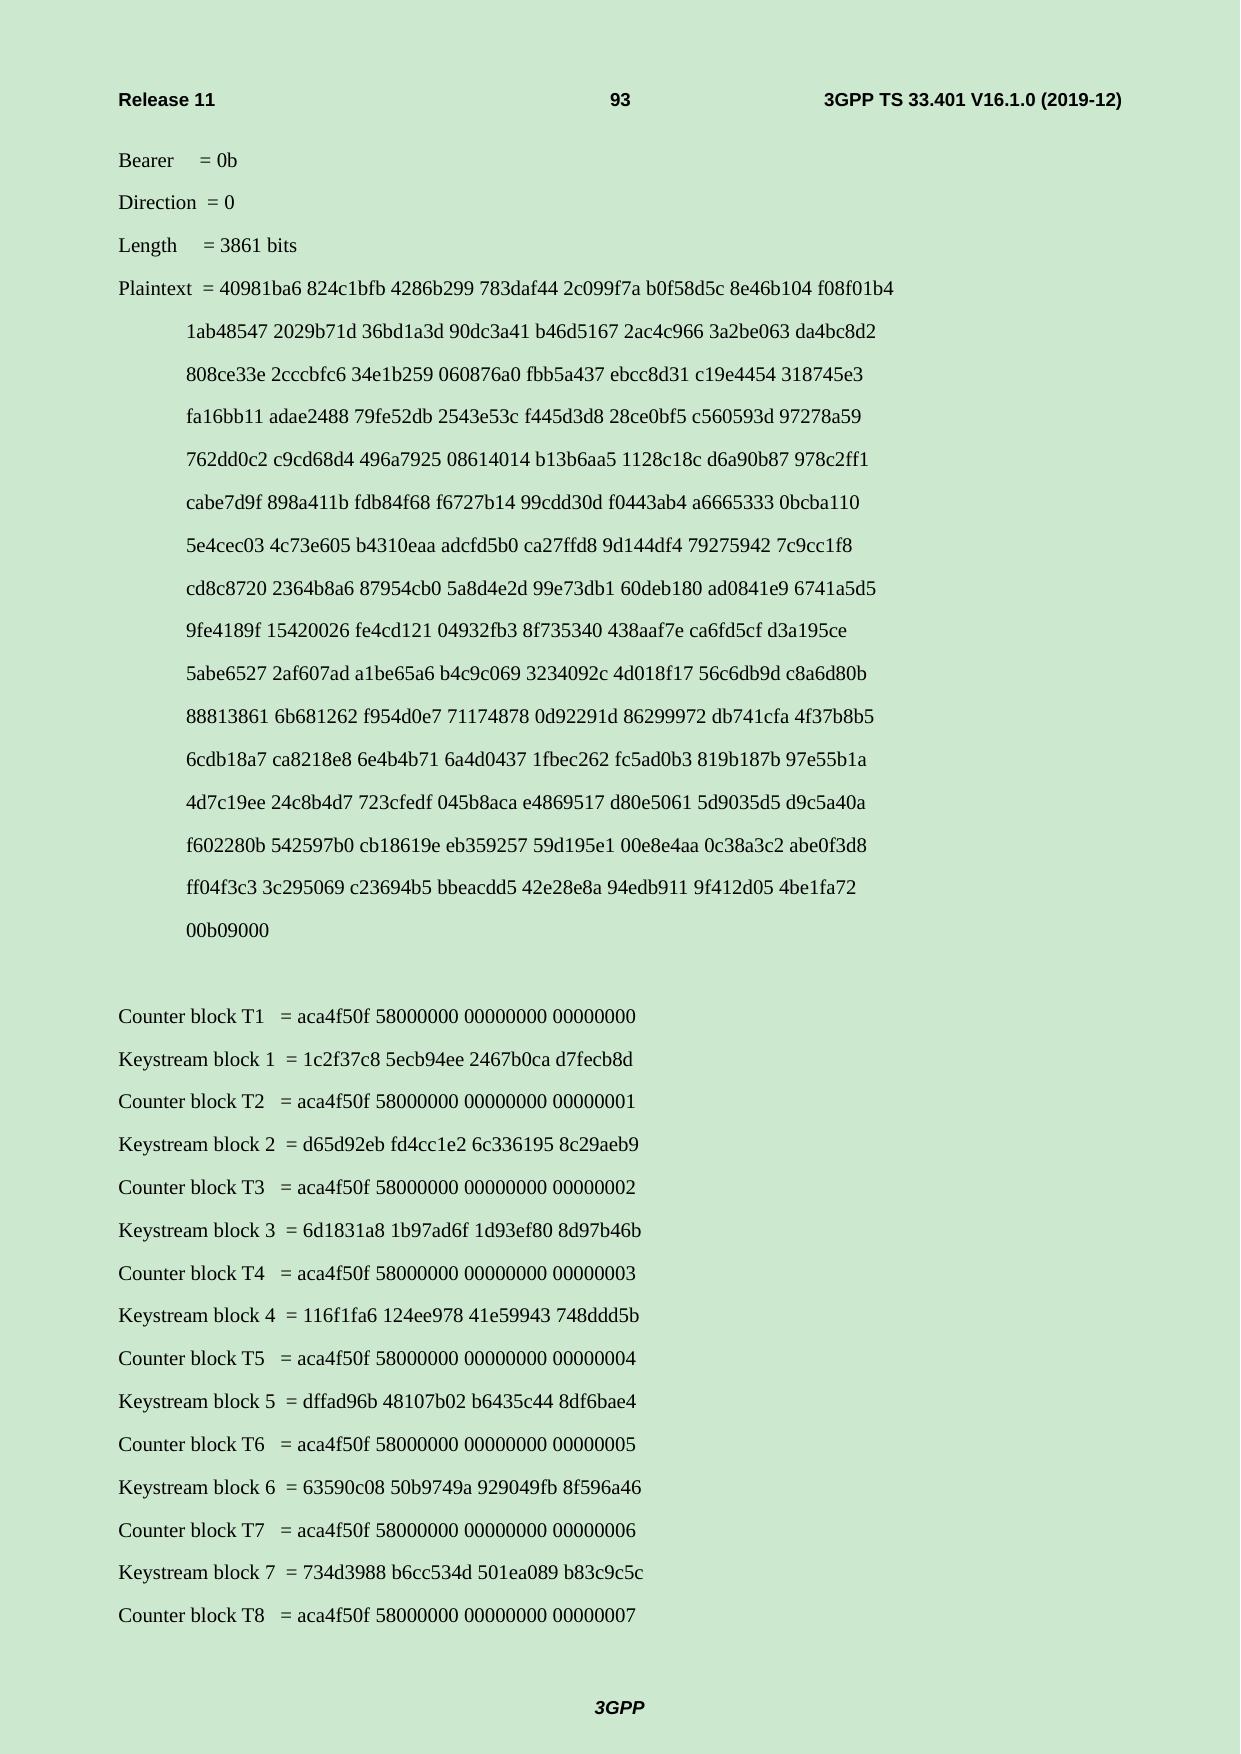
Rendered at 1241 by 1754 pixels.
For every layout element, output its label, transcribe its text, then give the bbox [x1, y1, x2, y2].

text 4d7c19ee 24c8b4d7 723cfedf 045b8aca e4869517 d80e5061 5d9035d5 d9c5a40a [118, 790, 1122, 814]
text 762dd0c2 c9cd68d4 496a7925 08614014 b13b6aa5 1128c18c d6a90b87 978c2ff1 [118, 447, 1122, 471]
text Counter block T2 = aca4f50f 58000000 00000000 00000001 [118, 1089, 1122, 1113]
text Length = 3861 bits [118, 233, 1122, 257]
text 00b09000 [118, 918, 1122, 942]
text Counter block T3 = aca4f50f 58000000 00000000 00000002 [118, 1175, 1122, 1199]
text Counter block T7 = aca4f50f 58000000 00000000 00000006 [118, 1517, 1122, 1542]
text ff04f3c3 3c295069 c23694b5 bbeacdd5 42e28e8a 94edb911 9f412d05 4be1fa72 [118, 875, 1122, 899]
text Keystream block 5 = dffad96b 48107b02 b6435c44 8df6bae4 [118, 1389, 1122, 1413]
text Bearer = 0b [118, 147, 1122, 172]
text Counter block T1 = aca4f50f 58000000 00000000 00000000 [118, 1004, 1122, 1028]
text Direction = 0 [118, 190, 1122, 214]
text 88813861 6b681262 f954d0e7 71174878 0d92291d 86299972 db741cfa 4f37b8b5 [118, 704, 1122, 728]
text Keystream block 3 = 6d1831a8 1b97ad6f 1d93ef80 8d97b46b [118, 1218, 1122, 1242]
text 5abe6527 2af607ad a1be65a6 b4c9c069 3234092c 4d018f17 56c6db9d c8a6d80b [118, 661, 1122, 685]
text Counter block T4 = aca4f50f 58000000 00000000 00000003 [118, 1261, 1122, 1285]
text Keystream block 7 = 734d3988 b6cc534d 501ea089 b83c9c5c [118, 1560, 1122, 1584]
text 808ce33e 2cccbfc6 34e1b259 060876a0 fbb5a437 ebcc8d31 c19e4454 318745e3 [118, 362, 1122, 386]
text 9fe4189f 15420026 fe4cd121 04932fb3 8f735340 438aaf7e ca6fd5cf d3a195ce [118, 618, 1122, 642]
text Counter block T6 = aca4f50f 58000000 00000000 00000005 [118, 1432, 1122, 1456]
text Counter block T8 = aca4f50f 58000000 00000000 00000007 [118, 1603, 1122, 1627]
text Keystream block 6 = 63590c08 50b9749a 929049fb 8f596a46 [118, 1475, 1122, 1499]
text Plaintext = 40981ba6 824c1bfb 4286b299 783daf44 2c099f7a b0f58d5c 8e46b104 f08f01b4 [118, 276, 1122, 300]
text 5e4cec03 4c73e605 b4310eaa adcfd5b0 ca27ffd8 9d144df4 79275942 7c9cc1f8 [118, 533, 1122, 557]
text f602280b 542597b0 cb18619e eb359257 59d195e1 00e8e4aa 0c38a3c2 abe0f3d8 [118, 832, 1122, 857]
text Keystream block 1 = 1c2f37c8 5ecb94ee 2467b0ca d7fecb8d [118, 1047, 1122, 1071]
text fa16bb11 adae2488 79fe52db 2543e53c f445d3d8 28ce0bf5 c560593d 97278a59 [118, 404, 1122, 428]
text cabe7d9f 898a411b fdb84f68 f6727b14 99cdd30d f0443ab4 a6665333 0bcba110 [118, 490, 1122, 514]
text Counter block T5 = aca4f50f 58000000 00000000 00000004 [118, 1346, 1122, 1370]
text Keystream block 4 = 116f1fa6 124ee978 41e59943 748ddd5b [118, 1303, 1122, 1327]
text cd8c8720 2364b8a6 87954cb0 5a8d4e2d 99e73db1 60deb180 ad0841e9 6741a5d5 [118, 576, 1122, 600]
text 6cdb18a7 ca8218e8 6e4b4b71 6a4d0437 1fbec262 fc5ad0b3 819b187b 97e55b1a [118, 747, 1122, 771]
text 1ab48547 2029b71d 36bd1a3d 90dc3a41 b46d5167 2ac4c966 3a2be063 da4bc8d2 [118, 319, 1122, 343]
text Keystream block 2 = d65d92eb fd4cc1e2 6c336195 8c29aeb9 [118, 1132, 1122, 1156]
